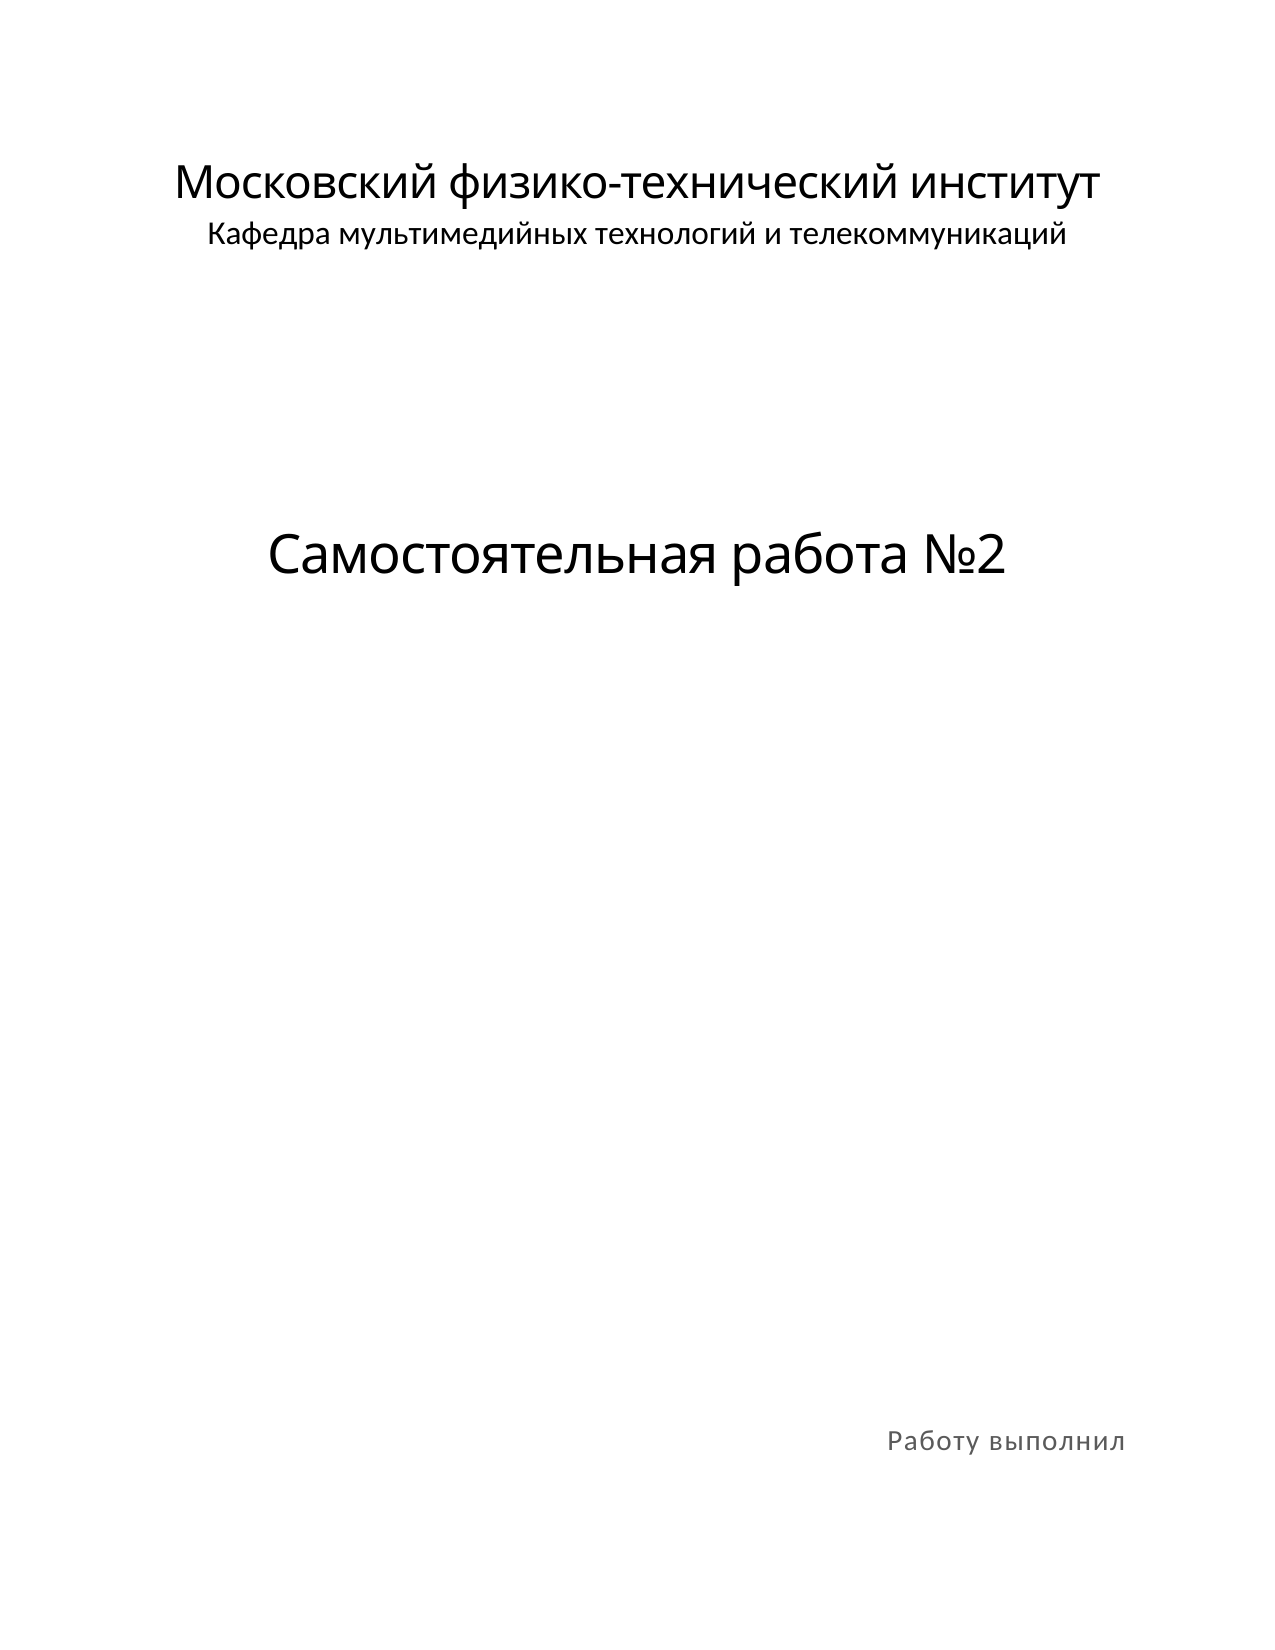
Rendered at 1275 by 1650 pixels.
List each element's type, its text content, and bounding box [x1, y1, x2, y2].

title Самостоятельная работа №2 [150, 516, 1125, 589]
text Кафедра мультимедийных технологий и телекоммуникаций [150, 212, 1125, 253]
title Московский физико-технический институт [150, 150, 1125, 212]
subtitle Работу выполнил [150, 1422, 1125, 1457]
